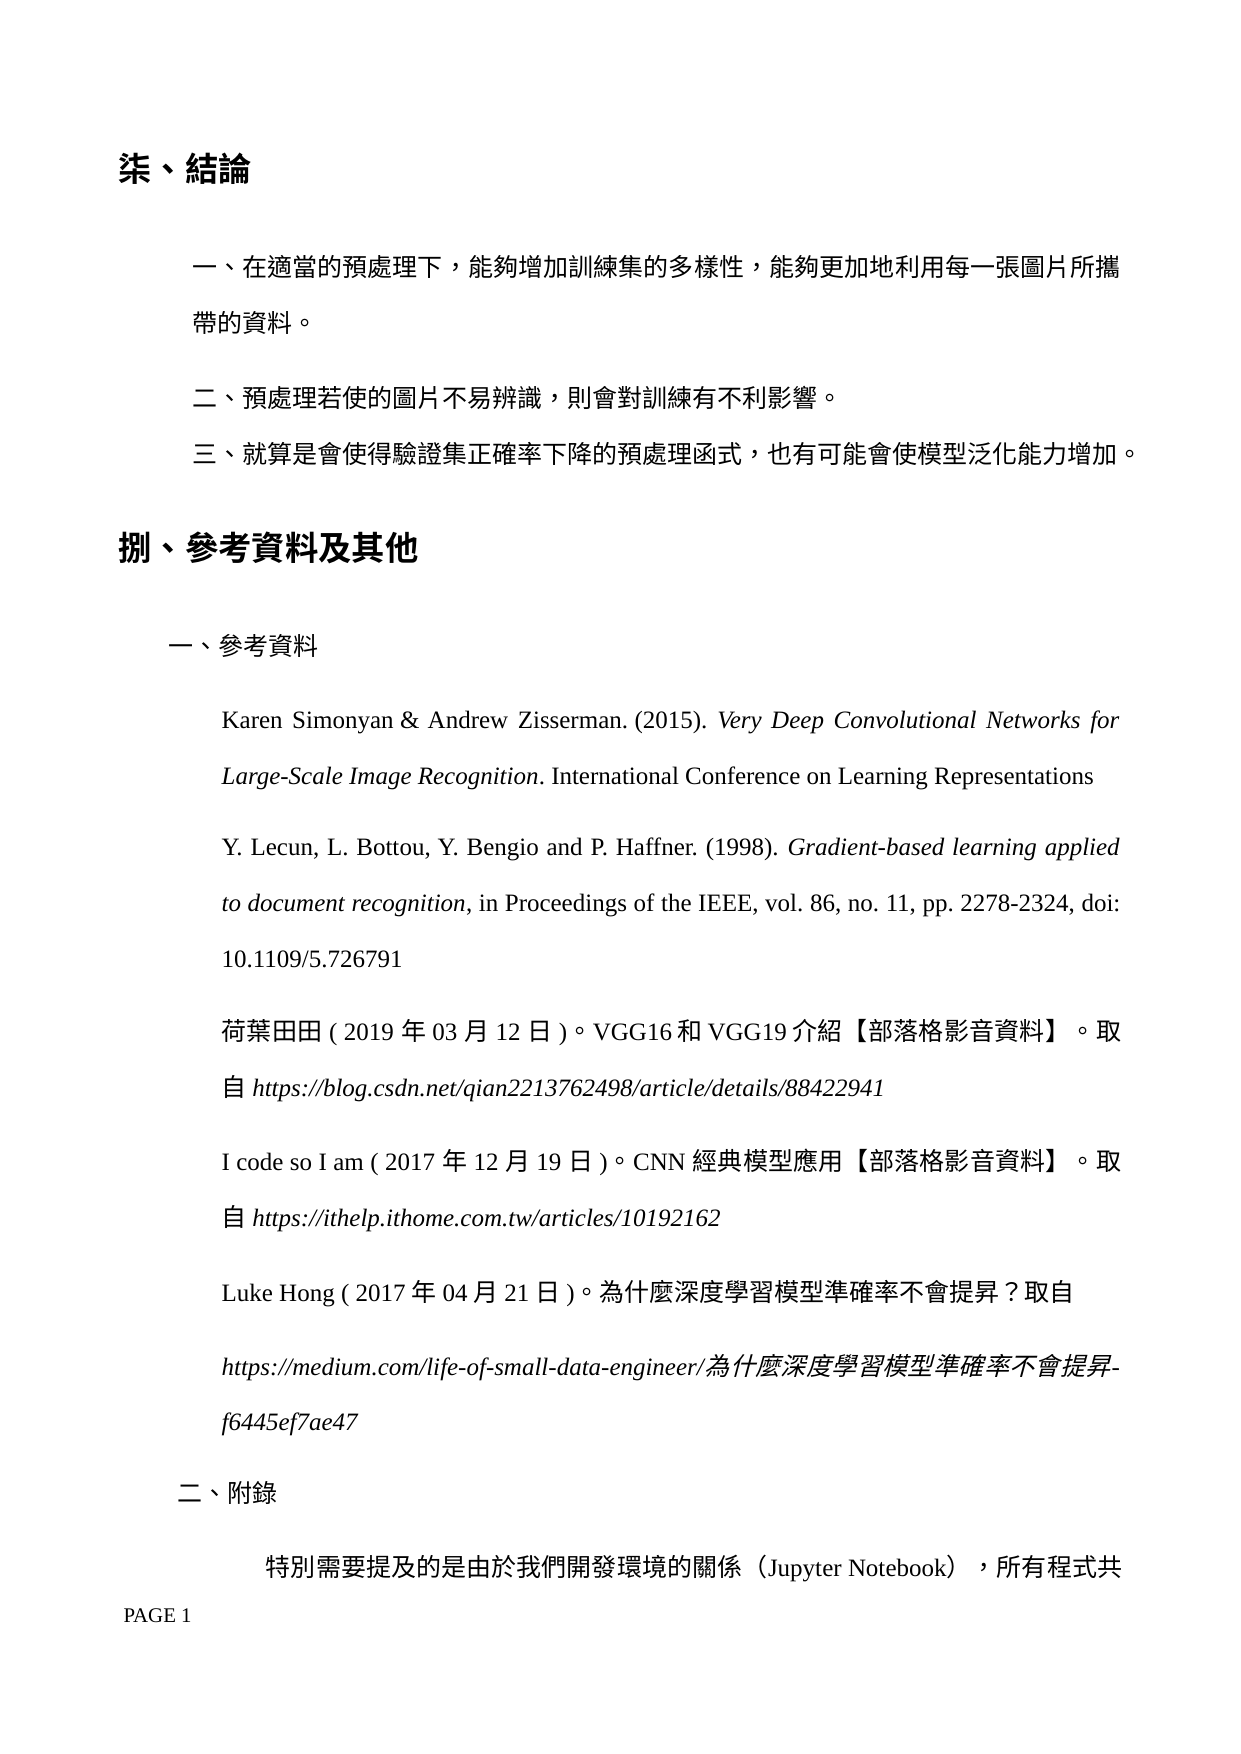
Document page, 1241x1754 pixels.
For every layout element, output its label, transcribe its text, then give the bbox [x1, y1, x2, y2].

text 二、附錄 [118, 1473, 1122, 1510]
text 一、參考資料 [118, 626, 1122, 663]
text https://medium.com/life-of-small-data-engineer/為什麼深度學習模型準確率不會提昇-f6445ef7ae47 [221, 1346, 1122, 1440]
text 荷葉田田 ( 2019 年 03 月 12 日 )。VGG16和VGG19介紹【部落格影音資料】。取自 https://blog.csdn.net/qian2213762498/article/details/88422941 [221, 1010, 1122, 1104]
text I code so I am ( 2017 年 12 月 19 日 )。CNN 經典模型應用【部落格影音資料】。取自 https://ithelp.ithome.com.tw/articles/10192162 [221, 1141, 1122, 1235]
text Y. Lecun, L. Bottou, Y. Bengio and P. Haffner. (1998). Gradient-based learning applied to document recognition, in Proceedings of the IEEE, vol. 86, no. 11, pp. 2278-2324, doi: 10.1109/5.726791 [221, 827, 1122, 977]
text Luke Hong ( 2017 年 04 月 21 日 )。為什麼深度學習模型準確率不會提昇？取自 [221, 1272, 1122, 1309]
text 一、在適當的預處理下，能夠增加訓練集的多樣性，能夠更加地利用每一張圖片所攜帶的資料。 [192, 247, 1122, 341]
text Karen Simonyan & Andrew Zisserman. (2015). Very Deep Convolutional Networks for Large-Scale Image Recognition. International Conference on Learning Representations [221, 700, 1122, 794]
text 二、預處理若使的圖片不易辨識，則會對訓練有不利影響。 三、就算是會使得驗證集正確率下降的預處理函式，也有可能會使模型泛化能力增加。 [192, 377, 1122, 471]
text 柒、結論 [118, 129, 1122, 204]
text 捌、參考資料及其他 [118, 508, 1122, 583]
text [221, 1547, 1122, 1585]
